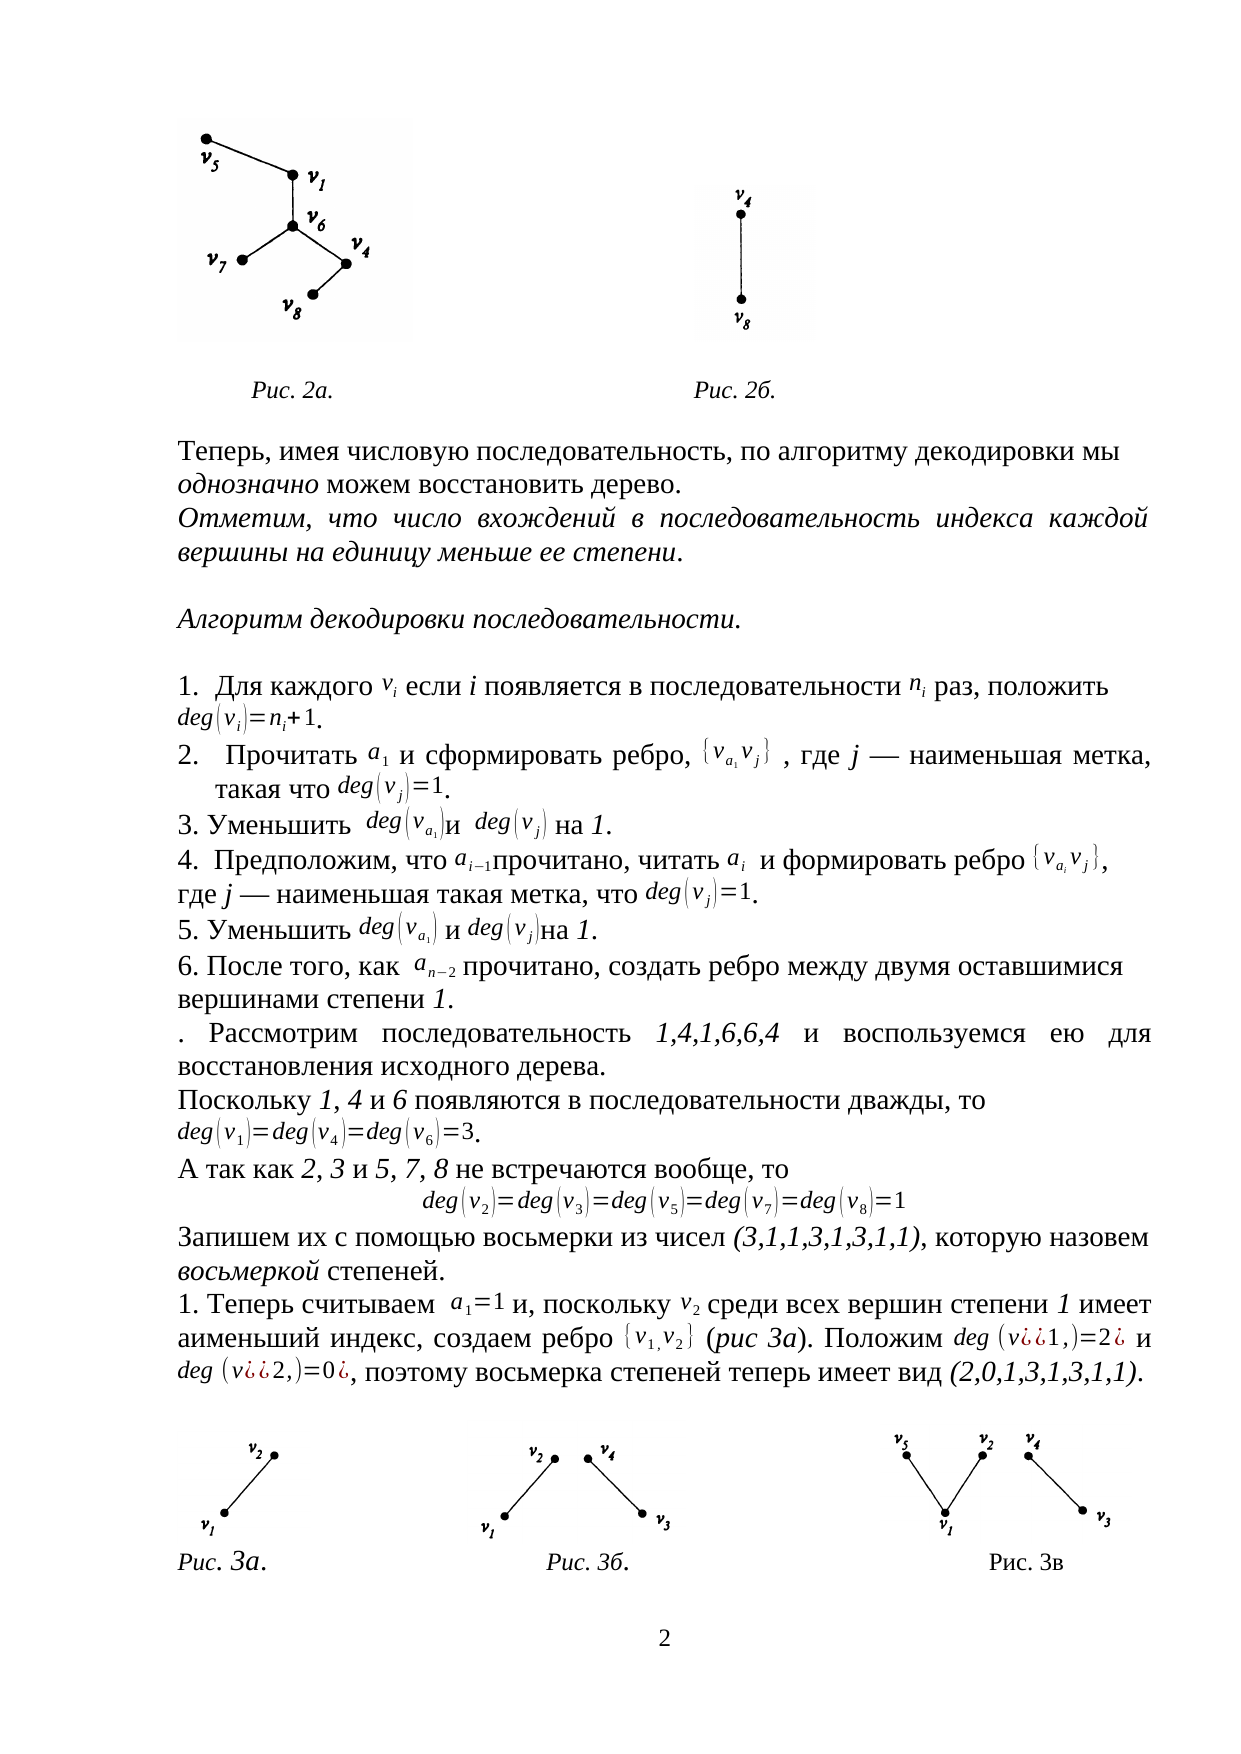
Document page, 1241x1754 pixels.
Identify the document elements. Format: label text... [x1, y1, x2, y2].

text 3. Уменьшить и на 1. [177, 805, 1152, 842]
text Алгоритм декодировки последовательности. [177, 601, 1152, 634]
text Рис. 3а. Рис. 3б. Рис. 3в [177, 1543, 1152, 1577]
text где j — наименьшая такая метка, что . [177, 876, 1152, 911]
text 6. После того, как прочитано, создать ребро между двумя оставшимися [177, 948, 1152, 981]
text Отметим, что число вхождений в последовательность индекса каждой вершины на единицу меньше ее степени. [177, 500, 1152, 567]
text . [177, 701, 1152, 737]
list Для каждого если i появляется в последовательности раз, положить [177, 668, 1152, 701]
text Запишем их с помощью восьмерки из чисел (3,1,1,3,1,3,1,1), которую назовем [177, 1219, 1152, 1253]
text А так как 2, 3 и 5, 7, 8 не встречаются вообще, то [177, 1151, 1152, 1185]
text Теперь, имея числовую последовательность, по алгоритму декодировки мы однозначно можем восстановить дерево. [177, 433, 1152, 500]
text Поскольку 1, 4 и 6 появляются в последовательности дважды, то [177, 1082, 1152, 1116]
picture [177, 118, 414, 342]
picture [177, 1431, 311, 1544]
text . Рассмотрим последовательность 1,4,1,6,6,4 и воспользуемся ею для восстановления исходного дерева. [177, 1015, 1152, 1082]
text 1. Теперь считываем и, поскольку среди всех вершин степени 1 имеет аименьший индекс, создаем ребро (рис 3a). Положим и , поэтому восьмерка степеней теперь имеет вид (2,0,1,3,1,3,1,1). [177, 1287, 1152, 1387]
text вершинами степени 1. [177, 981, 1152, 1015]
picture [693, 185, 816, 342]
list Прочитать и сформировать ребро, , где j — наименьшая метка, такая что . [177, 737, 1152, 805]
text Рис. 2а. Рис. 2б. [177, 376, 1152, 404]
text 4. Предположим, что прочитано, читать и формировать ребро , [177, 842, 1152, 876]
picture [467, 1420, 687, 1544]
picture [879, 1424, 1133, 1544]
text восьмеркой степеней. [177, 1253, 1152, 1287]
text . [177, 1116, 1152, 1151]
text 5. Уменьшить и на 1. [177, 911, 1152, 948]
